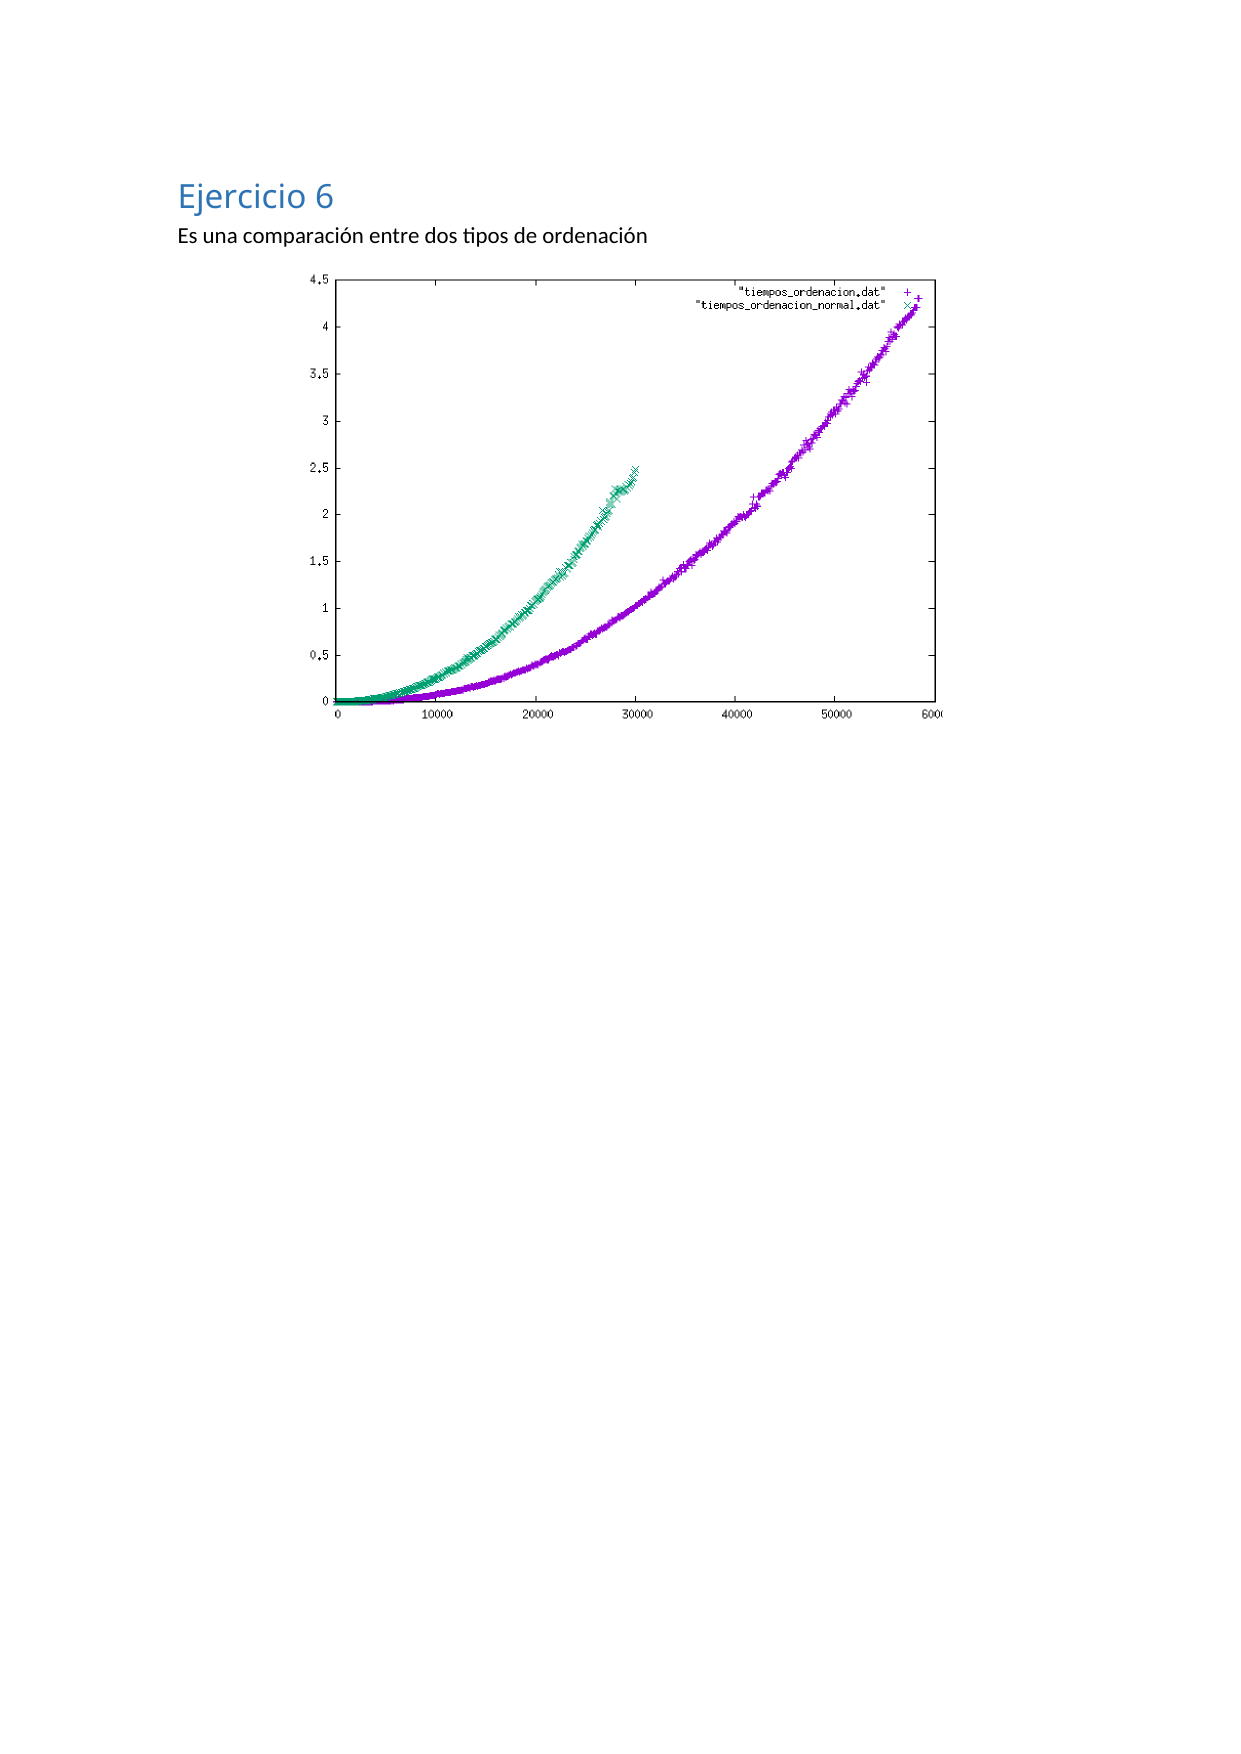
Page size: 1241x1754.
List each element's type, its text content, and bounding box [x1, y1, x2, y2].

text Es una comparación entre dos tipos de ordenación [177, 222, 1063, 249]
subtitle Ejercicio 6 [177, 173, 1063, 218]
